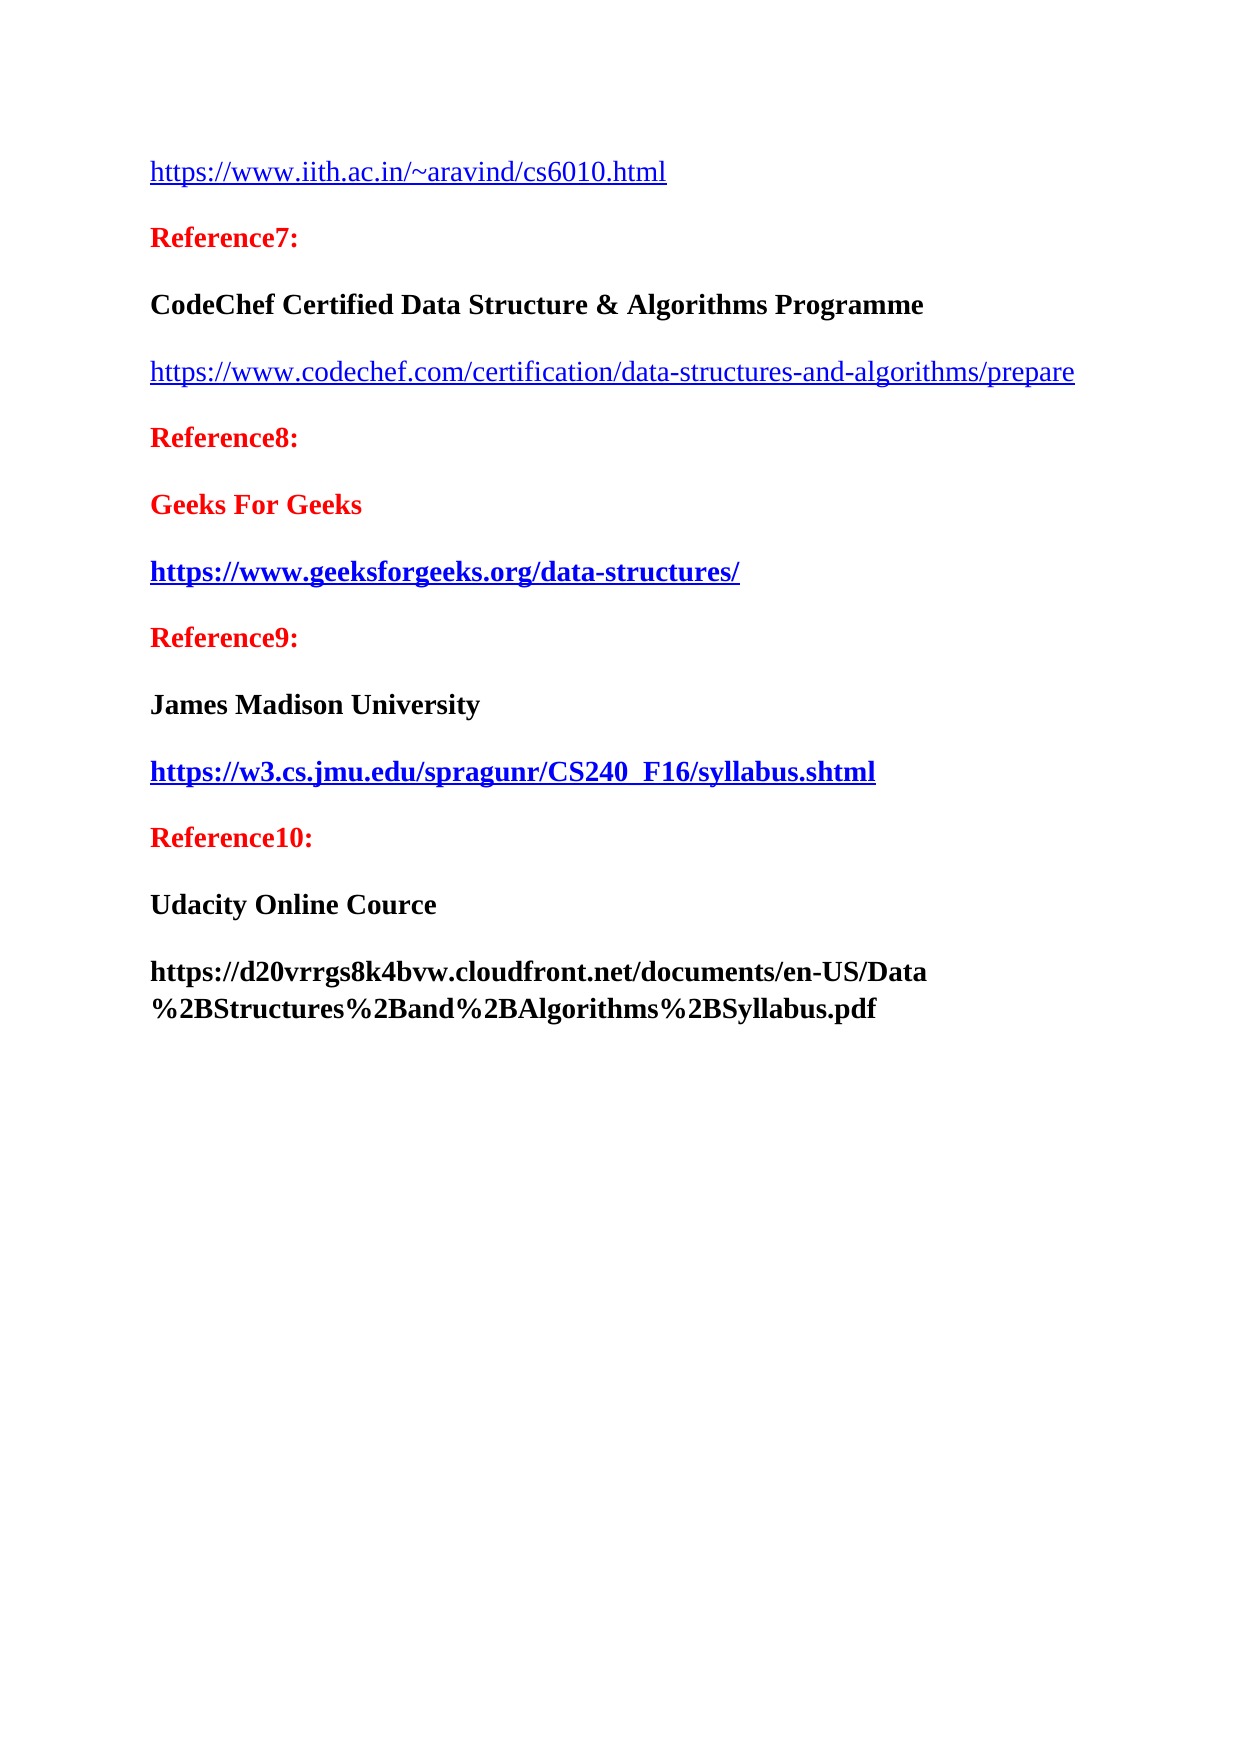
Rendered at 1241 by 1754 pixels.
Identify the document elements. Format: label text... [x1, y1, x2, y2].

text CodeChef Certified Data Structure & Algorithms Programme [150, 283, 1090, 321]
text https://www.iith.ac.in/~aravind/cs6010.html [150, 150, 1090, 187]
text https://www.geeksforgeeks.org/data-structures/ [150, 550, 1090, 587]
text Reference10: [150, 817, 1090, 854]
text Geeks For Geeks [150, 483, 1090, 521]
text Reference7: [150, 217, 1090, 254]
text https://w3.cs.jmu.edu/spragunr/CS240_F16/syllabus.shtml [150, 750, 1090, 787]
text James Madison University [150, 683, 1090, 721]
text Udacity Online Cource [150, 883, 1090, 921]
text https://d20vrrgs8k4bvw.cloudfront.net/documents/en-US/Data%2BStructures%2Band%2BAlgorithms%2BSyllabus.pdf [150, 950, 1090, 1025]
text Reference9: [150, 617, 1090, 654]
text Reference8: [150, 417, 1090, 454]
text https://www.codechef.com/certification/data-structures-and-algorithms/prepare [150, 350, 1090, 387]
